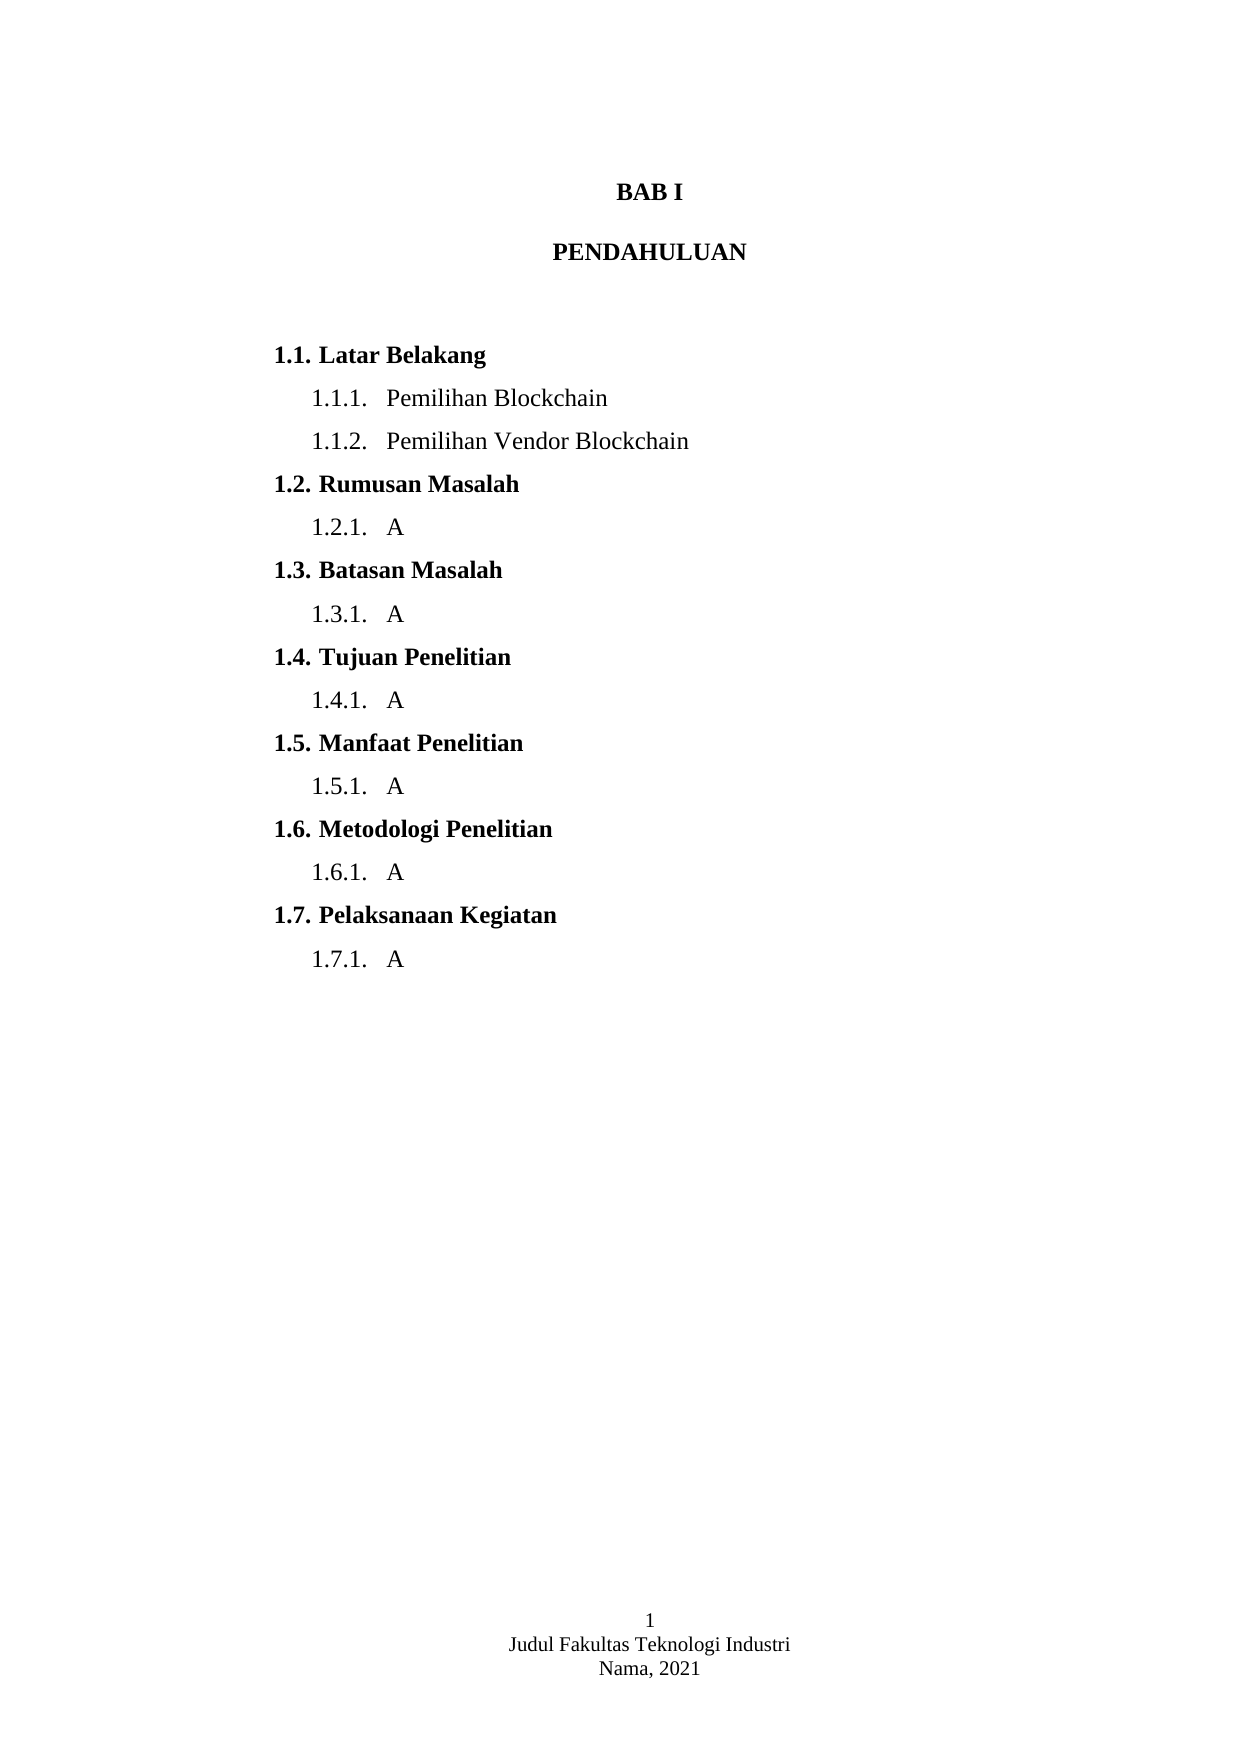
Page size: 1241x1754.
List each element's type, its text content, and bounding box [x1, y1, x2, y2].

text BAB I [236, 177, 1063, 206]
list Tujuan Penelitian [274, 642, 1063, 671]
list Pemilihan Blockchain [311, 383, 1063, 412]
list A [311, 685, 1063, 714]
list Metodologi Penelitian [274, 814, 1063, 843]
list Manfaat Penelitian [274, 728, 1063, 757]
list Batasan Masalah [274, 556, 1063, 584]
list Rumusan Masalah [274, 469, 1063, 498]
list A [311, 599, 1063, 627]
list Pemilihan Vendor Blockchain [311, 426, 1063, 455]
list A [311, 512, 1063, 541]
list A [311, 771, 1063, 800]
list Pelaksanaan Kegiatan [274, 901, 1063, 929]
list A [311, 944, 1063, 972]
list A [311, 857, 1063, 886]
list Latar Belakang [274, 340, 1063, 369]
text PENDAHULUAN [236, 237, 1063, 266]
